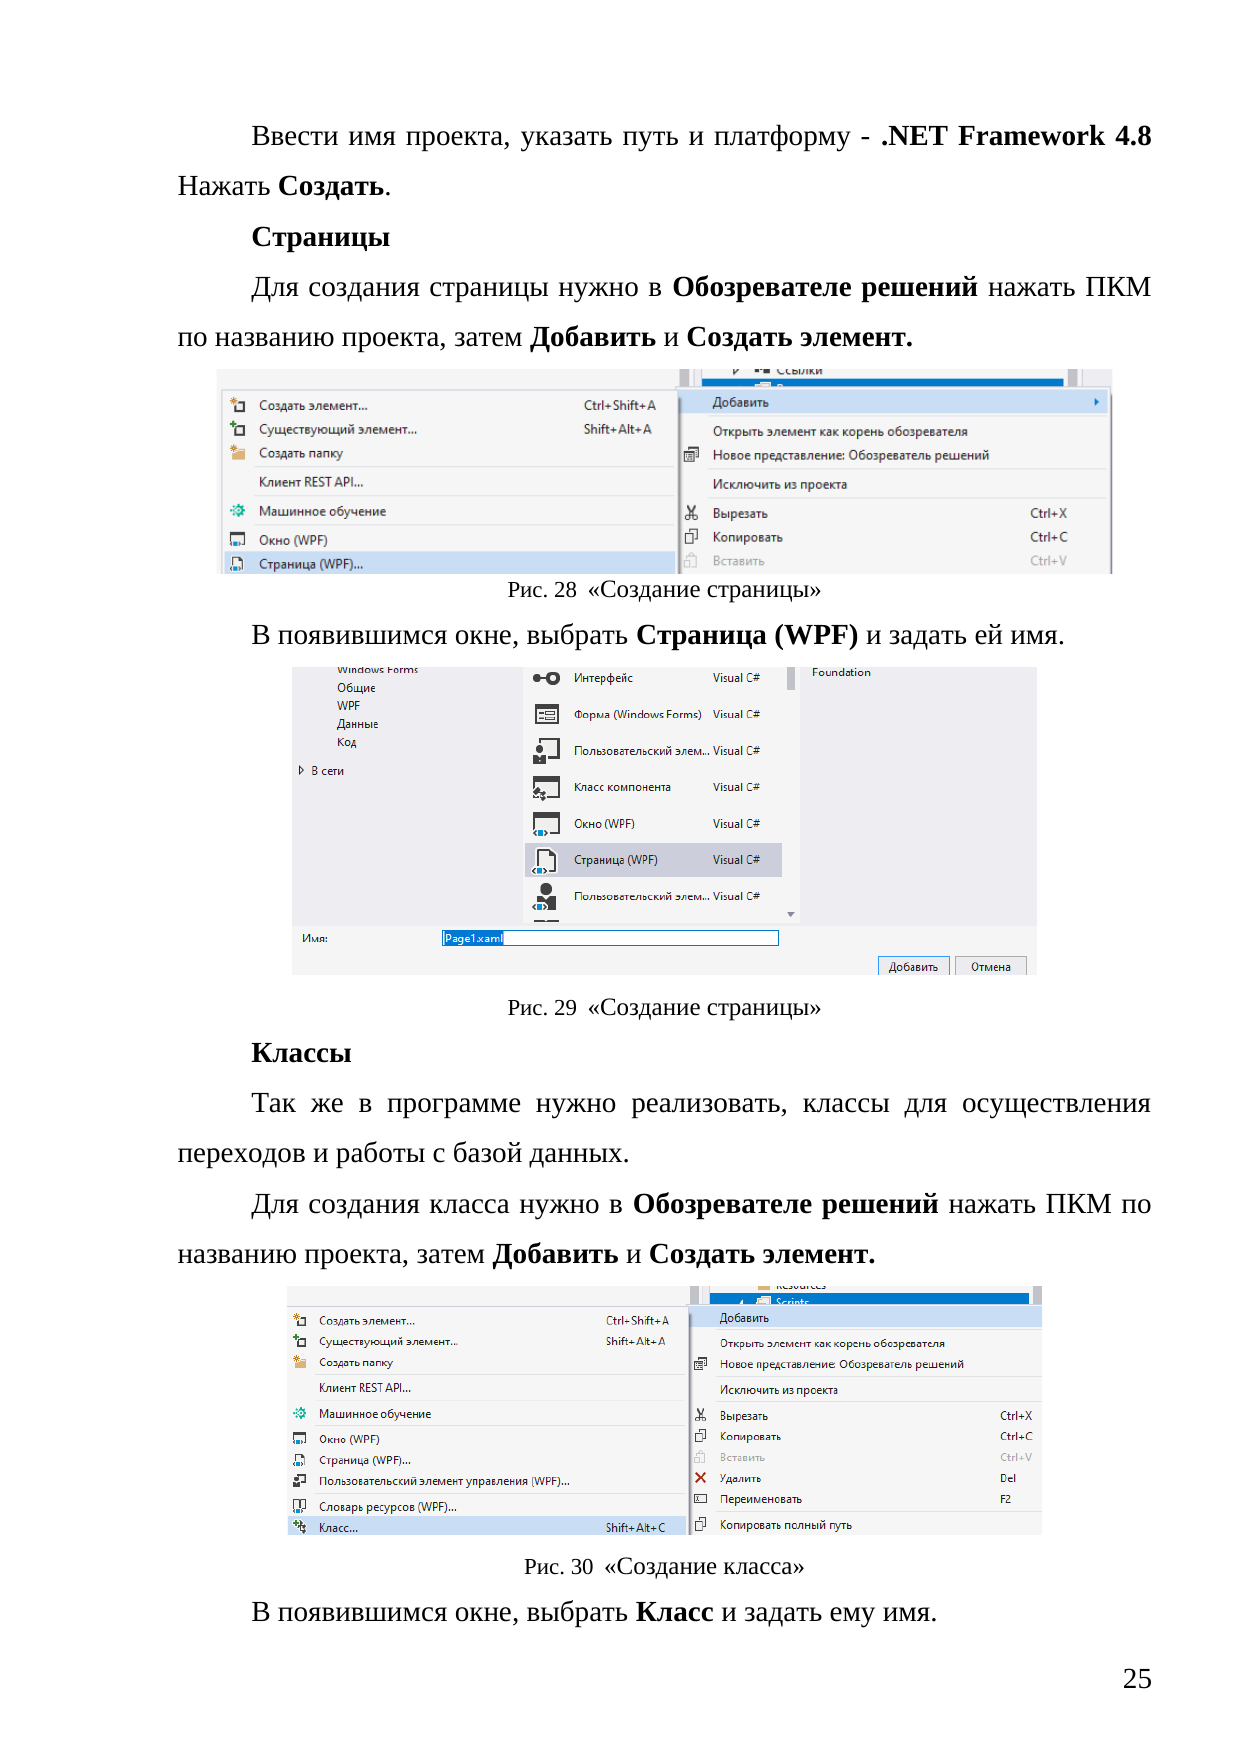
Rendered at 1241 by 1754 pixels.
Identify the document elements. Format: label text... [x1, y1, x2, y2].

text Для создания класса нужно в Обозревателе решений нажать ПКМ по названию проекта, затем Добавить и Создать элемент. [177, 1186, 1152, 1269]
picture [292, 667, 1037, 975]
text «Создание класса» [177, 1551, 1152, 1580]
picture [286, 1286, 1043, 1535]
text Для создания страницы нужно в Обозревателе решений нажать ПКМ по названию проекта, затем Добавить и Создать элемент. [177, 269, 1152, 353]
text «Создание страницы» [177, 574, 1152, 602]
text Ввести имя проекта, указать путь и платформу - .NET Framework 4.8 Нажать Создать. [177, 118, 1152, 202]
text В появившимся окне, выбрать Страница (WPF) и задать ей имя. [177, 617, 1152, 650]
text Так же в программе нужно реализовать, классы для осуществления переходов и работы с базой данных. [177, 1085, 1152, 1169]
text В появившимся окне, выбрать Класс и задать ему имя. [177, 1594, 1152, 1628]
text «Создание страницы» [177, 992, 1152, 1020]
text Страницы [177, 219, 1152, 252]
picture [216, 369, 1113, 574]
text Классы [177, 1035, 1152, 1068]
